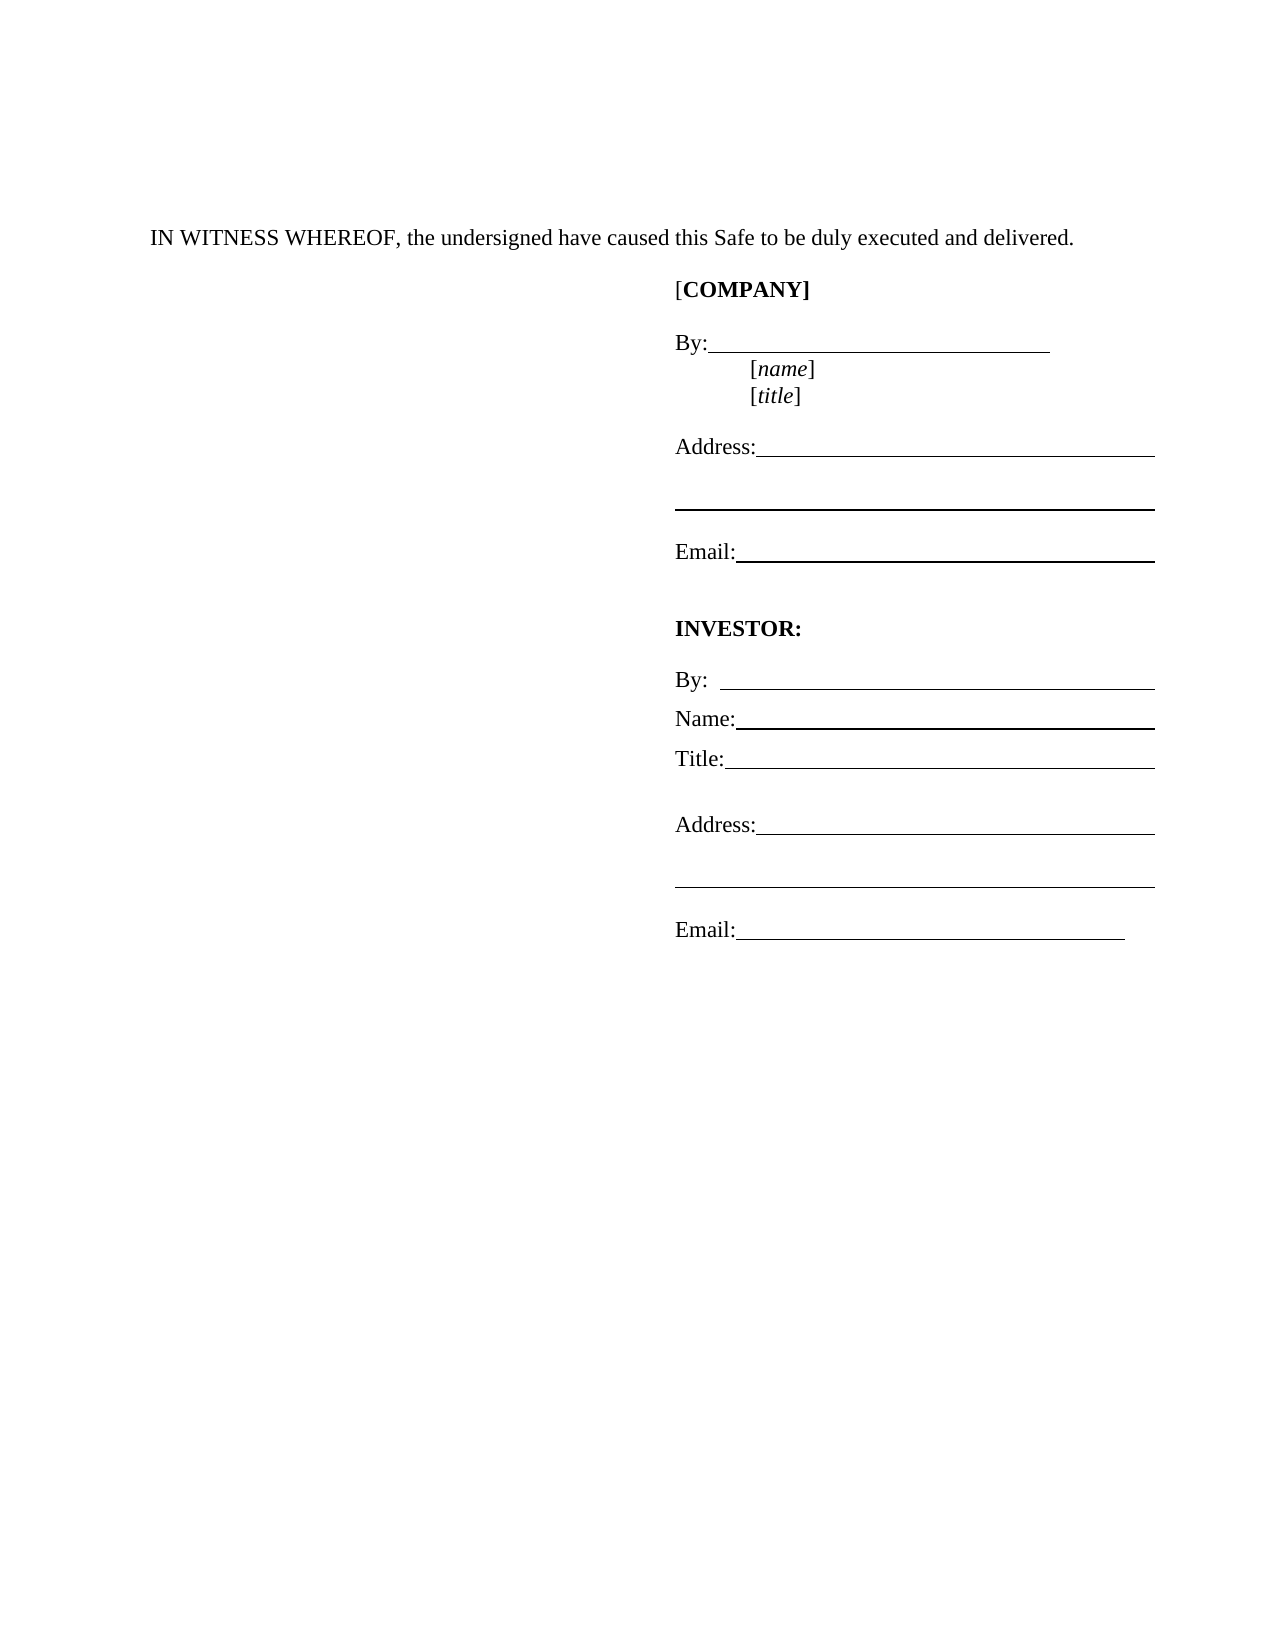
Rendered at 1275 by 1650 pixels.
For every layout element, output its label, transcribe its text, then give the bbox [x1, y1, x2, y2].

text Email: [150, 538, 1162, 565]
text [COMPANY] [675, 276, 1200, 303]
text Address: [150, 811, 1162, 837]
text INVESTOR: [150, 615, 1162, 641]
text Title: [150, 745, 1162, 771]
text By: [150, 666, 1162, 692]
text IN WITNESS WHEREOF, the undersigned have caused this Safe to be duly executed and delivered. [150, 224, 1200, 250]
text [name] [694, 356, 1200, 382]
text Name: [150, 706, 1162, 732]
text Email: [150, 916, 1191, 942]
text Address: [150, 433, 1162, 459]
text By: [675, 329, 1200, 356]
text [title] [694, 382, 1200, 408]
